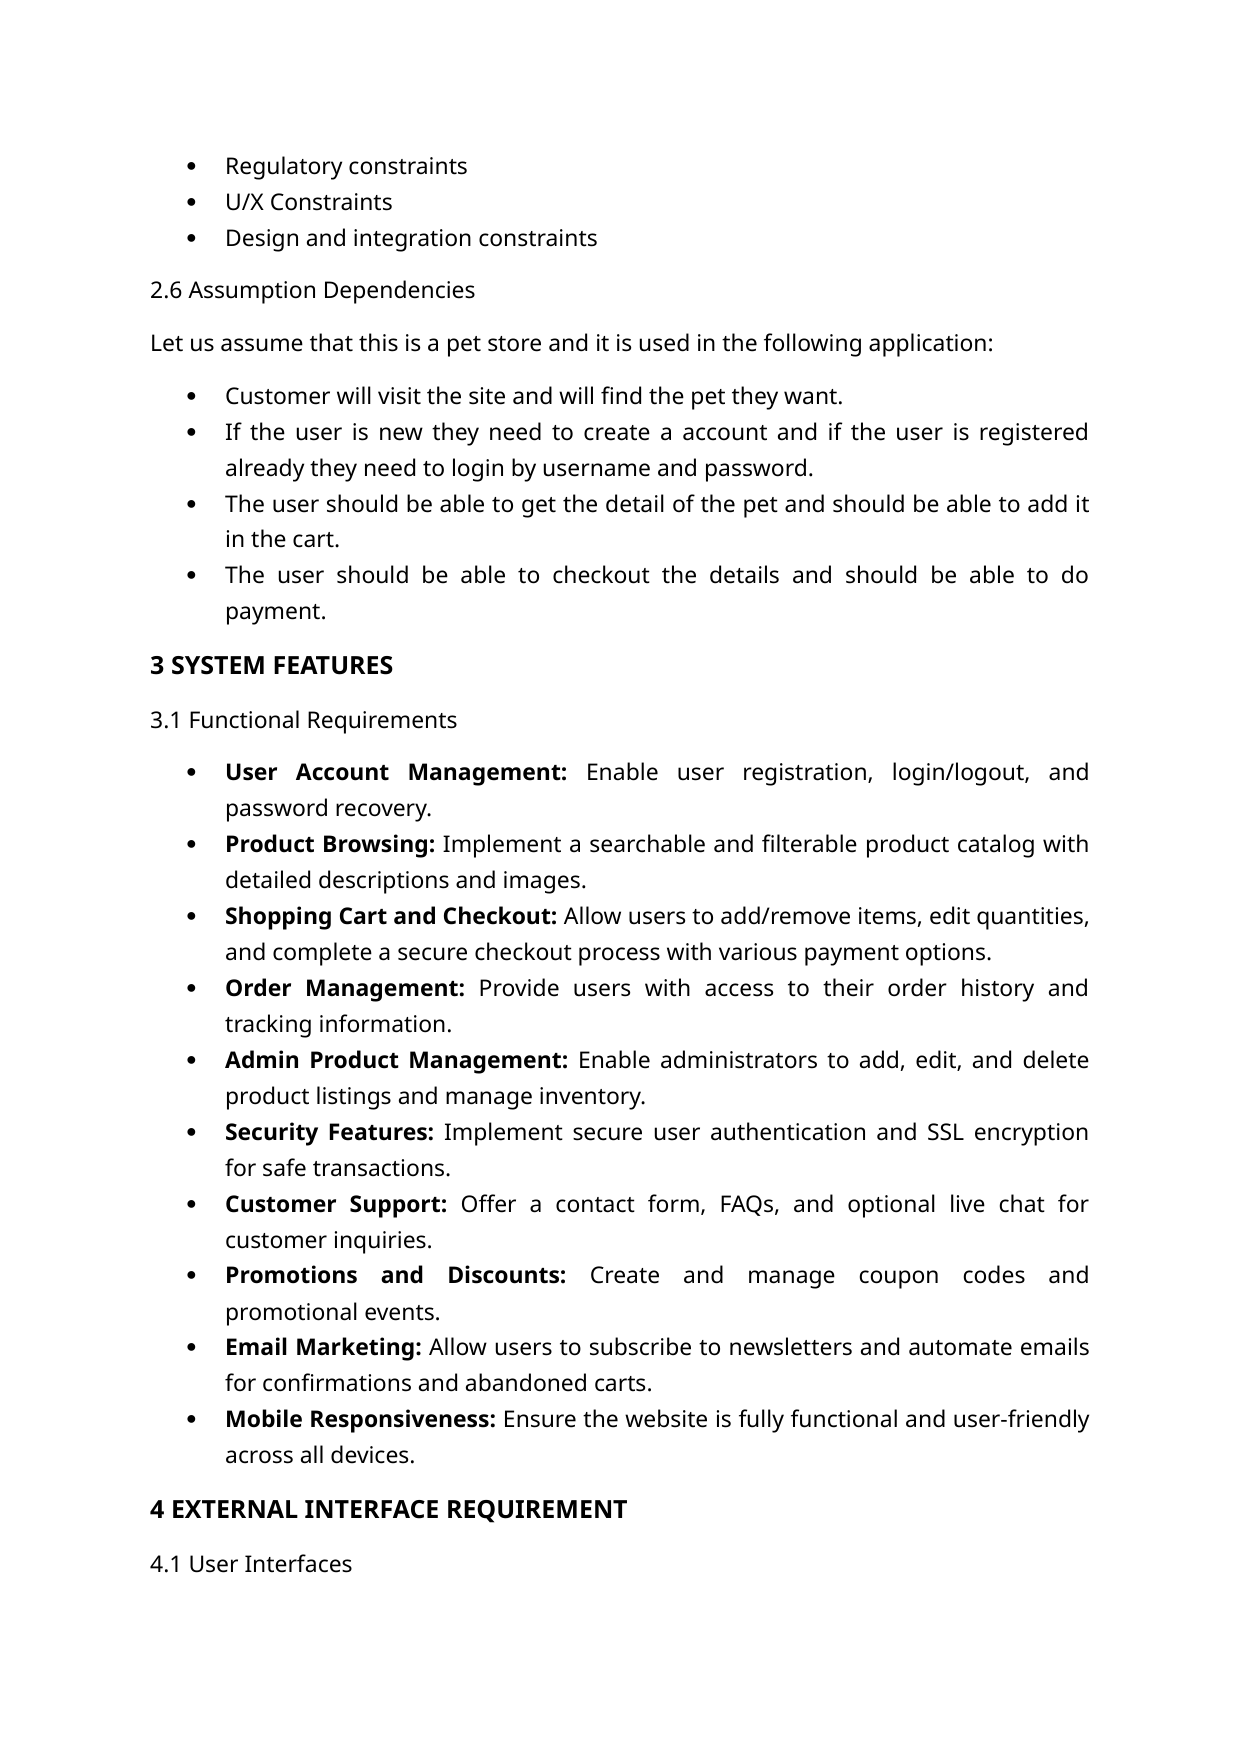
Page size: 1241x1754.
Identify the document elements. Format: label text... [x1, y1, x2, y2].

text 4 EXTERNAL INTERFACE REQUIREMENT [150, 1492, 1090, 1526]
list Security Features: Implement secure user authentication and SSL encryption for safe transactions. [187, 1116, 1090, 1183]
list If the user is new they need to create a account and if the user is registered already they need to login by username and password. [187, 416, 1090, 483]
list Email Marketing: Allow users to subscribe to newsletters and automate emails for confirmations and abandoned carts. [187, 1331, 1090, 1398]
text 2.6 Assumption Dependencies [150, 274, 1090, 306]
list Order Management: Provide users with access to their order history and tracking information. [187, 972, 1090, 1039]
list Promotions and Discounts: Create and manage coupon codes and promotional events. [187, 1259, 1090, 1327]
list Mobile Responsiveness: Ensure the website is fully functional and user-friendly across all devices. [187, 1403, 1090, 1470]
list Design and integration constraints [187, 222, 1090, 253]
text 4.1 User Interfaces [150, 1548, 1090, 1579]
list Product Browsing: Implement a searchable and filterable product catalog with detailed descriptions and images. [187, 828, 1090, 895]
list Admin Product Management: Enable administrators to add, edit, and delete product listings and manage inventory. [187, 1044, 1090, 1111]
list The user should be able to get the detail of the pet and should be able to add it in the cart. [187, 487, 1090, 555]
list The user should be able to checkout the details and should be able to do payment. [187, 559, 1090, 627]
text 3.1 Functional Requirements [150, 704, 1090, 735]
list Customer Support: Offer a contact form, FAQs, and optional live chat for customer inquiries. [187, 1188, 1090, 1255]
list Shopping Cart and Checkout: Allow users to add/remove items, edit quantities, and complete a secure checkout process with various payment options. [187, 900, 1090, 967]
list User Account Management: Enable user registration, login/logout, and password recovery. [187, 756, 1090, 823]
text 3 SYSTEM FEATURES [150, 648, 1090, 682]
list U/X Constraints [187, 186, 1090, 217]
list Customer will visit the site and will find the pet they want. [187, 380, 1090, 411]
list Regulatory constraints [187, 150, 1090, 181]
text Let us assume that this is a pet store and it is used in the following application: [150, 327, 1090, 358]
